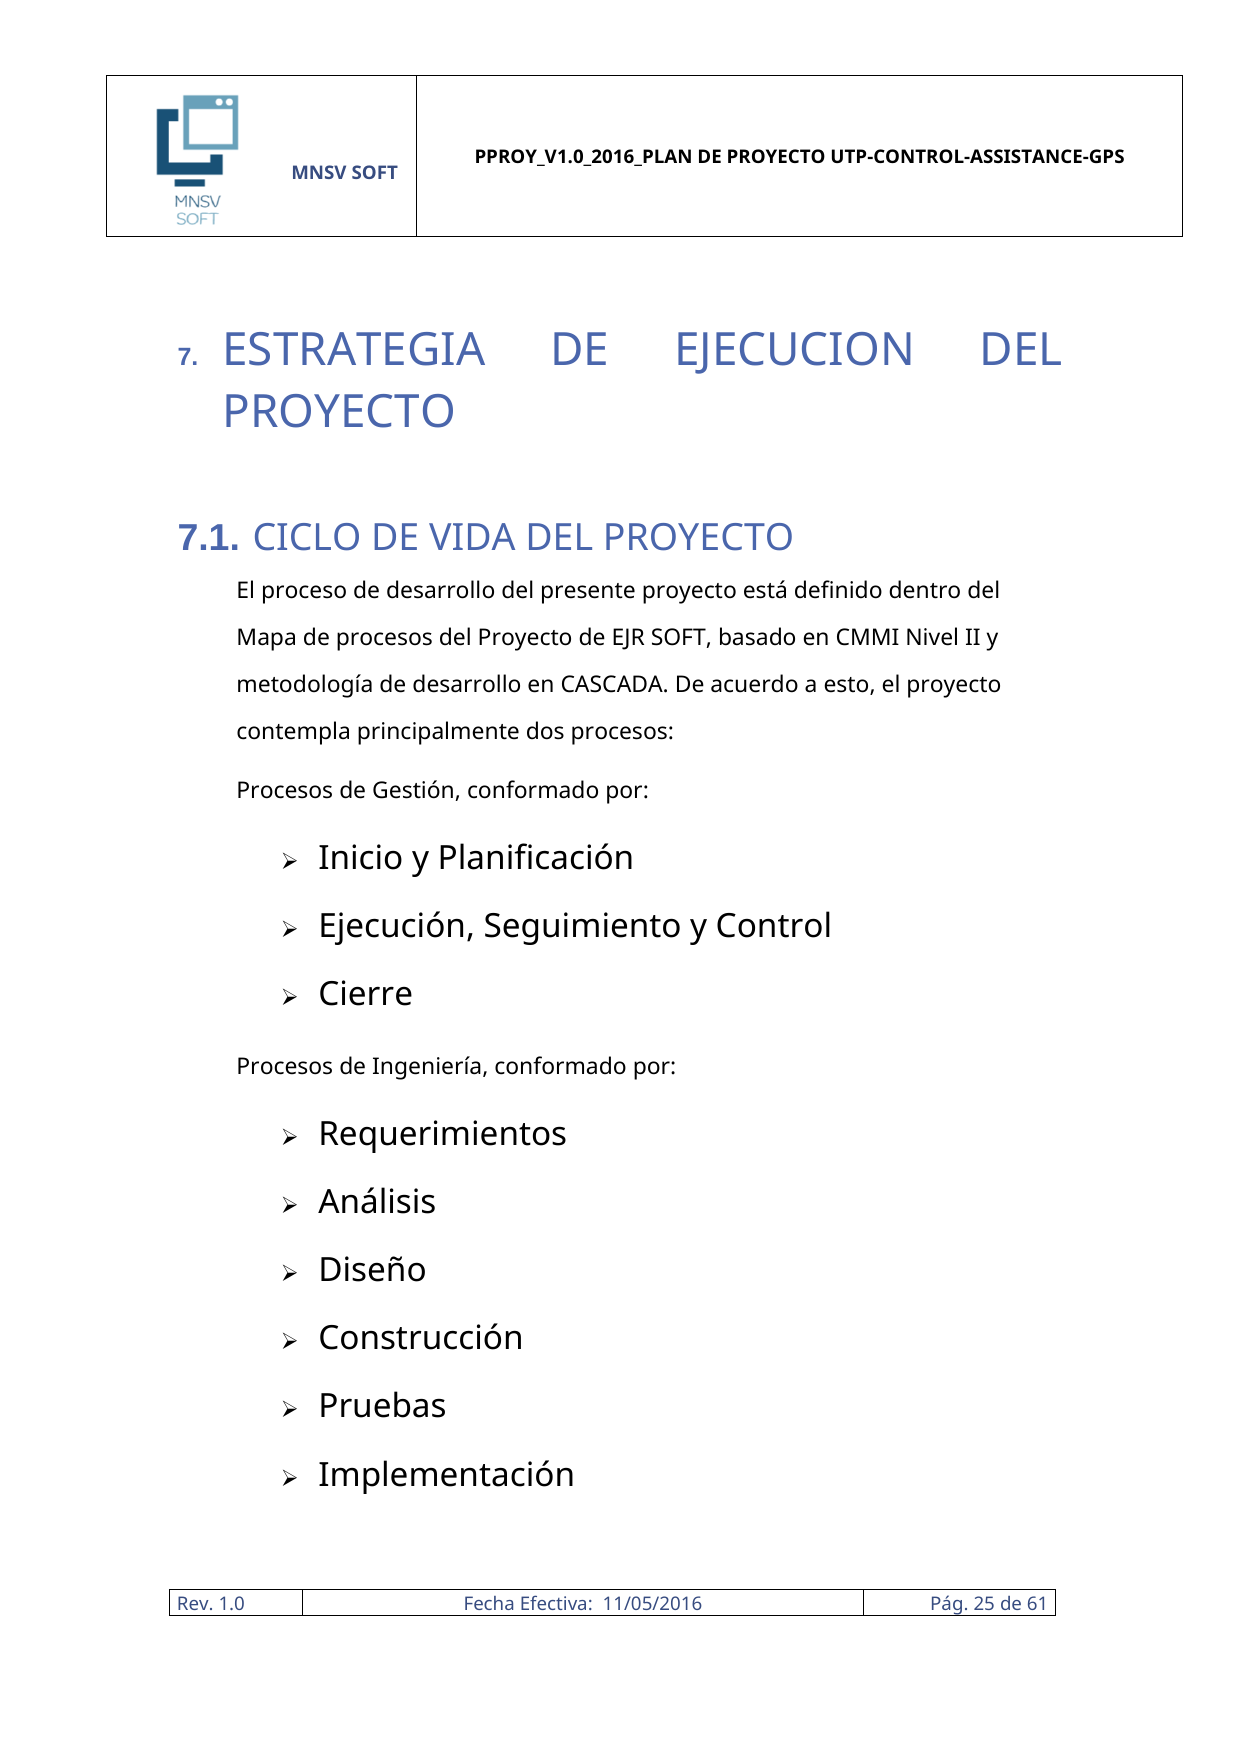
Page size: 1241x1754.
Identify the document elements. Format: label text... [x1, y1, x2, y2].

list Diseño [281, 1246, 1063, 1291]
subtitle ESTRATEGIA DE EJECUCION DEL PROYECTO [177, 316, 1063, 441]
text El proceso de desarrollo del presente proyecto está definido dentro del Mapa de procesos del Proyecto de EJR SOFT, basado en CMMI Nivel II y metodología de desarrollo en CASCADA. De acuerdo a esto, el proyecto contempla principalmente dos procesos: [236, 574, 1063, 746]
subtitle CICLO DE VIDA DEL PROYECTO [177, 511, 1063, 562]
list Requerimientos [281, 1110, 1063, 1155]
picture [148, 85, 244, 234]
list Inicio y Planificación [281, 833, 1063, 879]
list Pruebas [281, 1382, 1063, 1428]
text Procesos de Gestión, conformado por: [236, 774, 1063, 805]
list Ejecución, Seguimiento y Control [281, 902, 1063, 947]
list Construcción [281, 1314, 1063, 1359]
list Implementación [281, 1450, 1063, 1496]
list Cierre [281, 970, 1063, 1015]
list Análisis [281, 1178, 1063, 1223]
text Procesos de Ingeniería, conformado por: [236, 1050, 1063, 1082]
